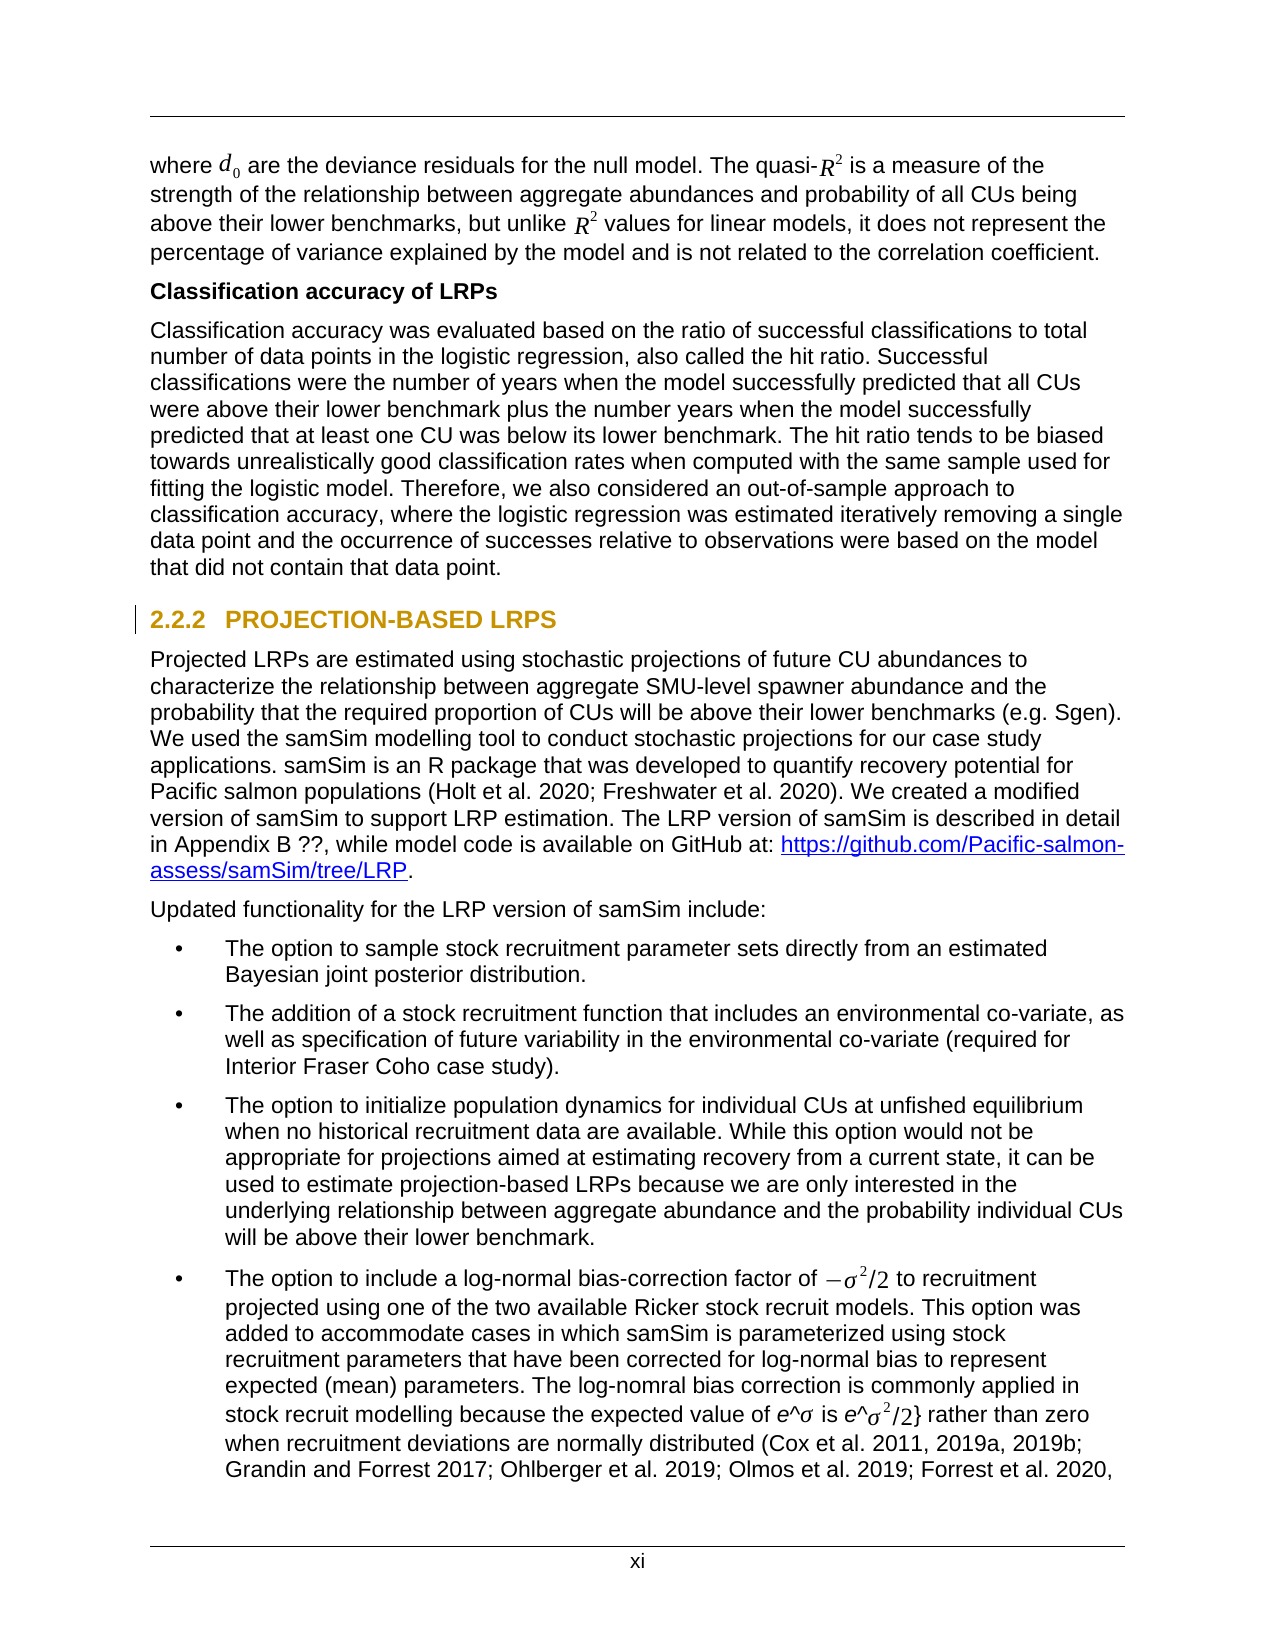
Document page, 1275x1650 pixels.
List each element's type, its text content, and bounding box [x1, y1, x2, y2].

list The option to sample stock recruitment parameter sets directly from an estimated Bayesian joint posterior distribution. [175, 935, 1125, 988]
text Updated functionality for the LRP version of samSim include: [150, 896, 1125, 922]
text Projected LRPs are estimated using stochastic projections of future CU abundances to characterize the relationship between aggregate SMU-level spawner abundance and the probability that the required proportion of CUs will be above their lower benchmarks (e.g. Sgen). We used the samSim modelling tool to conduct stochastic projections for our case study applications. samSim is an R package that was developed to quantify recovery potential for Pacific salmon populations (Holt et al. 2020; Freshwater et al. 2020). We created a modified version of samSim to support LRP estimation. The LRP version of samSim is described in detail in Appendix B ??, while model code is available on GitHub at: https://github.com/Pacific-salmon-assess/samSim/tree/LRP. [150, 646, 1125, 883]
text Classification accuracy was evaluated based on the ratio of successful classifications to total number of data points in the logistic regression, also called the hit ratio. Successful classifications were the number of years when the model successfully predicted that all CUs were above their lower benchmark plus the number years when the model successfully predicted that at least one CU was below its lower benchmark. The hit ratio tends to be biased towards unrealistically good classification rates when computed with the same sample used for fitting the logistic model. Therefore, we also considered an out-of-sample approach to classification accuracy, where the logistic regression was estimated iteratively removing a single data point and the occurrence of successes relative to observations were based on the model that did not contain that data point. [150, 317, 1125, 580]
list The addition of a stock recruitment function that includes an environmental co-variate, as well as specification of future variability in the environmental co-variate (required for Interior Fraser Coho case study). [175, 1000, 1125, 1079]
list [175, 1262, 1125, 1483]
subtitle 2.2.2 PROJECTION-BASED LRPS [150, 605, 1125, 634]
text Classification accuracy of LRPs [150, 278, 1125, 304]
list The option to initialize population dynamics for individual CUs at unfished equilibrium when no historical recruitment data are available. While this option would not be appropriate for projections aimed at estimating recovery from a current state, it can be used to estimate projection-based LRPs because we are only interested in the underlying relationship between aggregate abundance and the probability individual CUs will be above their lower benchmark. [175, 1092, 1125, 1250]
text where are the deviance residuals for the null model. The quasi- is a measure of the strength of the relationship between aggregate abundances and probability of all CUs being above their lower benchmarks, but unlike values for linear models, it does not represent the percentage of variance explained by the model and is not related to the correlation coefficient. [150, 150, 1125, 265]
